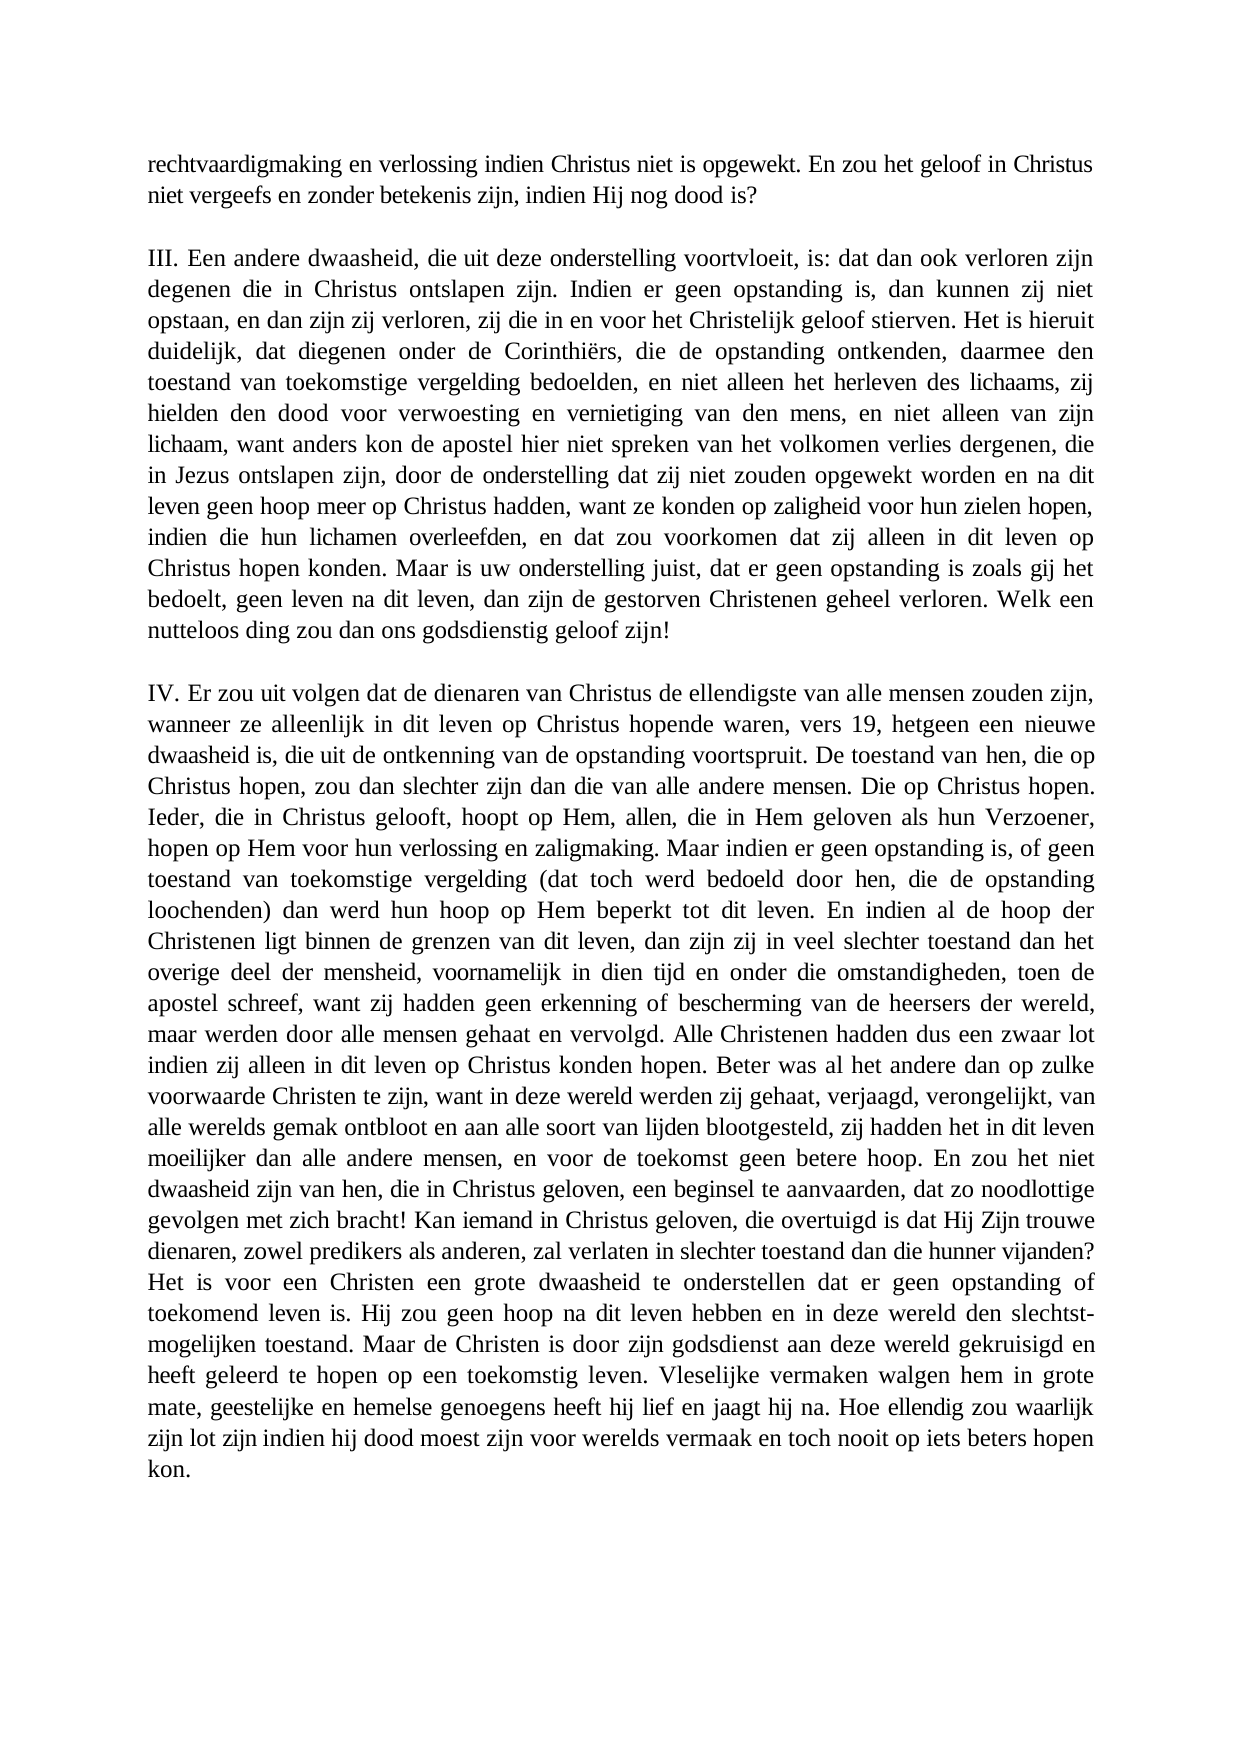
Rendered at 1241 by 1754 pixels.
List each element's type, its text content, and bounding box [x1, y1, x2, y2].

list Een andere dwaasheid, die uit deze onderstelling voortvloeit, is: dat dan ook verloren zijn degenen die in Christus ontslapen zijn. Indien er geen opstanding is, dan kunnen zij niet opstaan, en dan zijn zij verloren, zij die in en voor het Christelijk geloof stierven. Het is hieruit duidelijk, dat diegenen onder de Corinthiërs, die de opstanding ontkenden, daarmee den toestand van toekomstige vergelding bedoelden, en niet alleen het herleven des lichaams, zij hielden den dood voor verwoesting en vernietiging van den mens, en niet alleen van zijn lichaam, want anders kon de apostel hier niet spreken van het volkomen verlies dergenen, die in Jezus ontslapen zijn, door de onderstelling dat zij niet zouden opgewekt worden en na dit leven geen hoop meer op Christus hadden, want ze konden op zaligheid voor hun zielen hopen, indien die hun lichamen overleefden, en dat zou voorkomen dat zij alleen in dit leven op Christus hopen konden. Maar is uw onderstelling juist, dat er geen opstanding is zoals gij het bedoelt, geen leven na dit leven, dan zijn de gestorven Christenen geheel verloren. Welk een nutteloos ding zou dan ons godsdienstig geloof zijn! [147, 243, 1094, 644]
text rechtvaardigmaking en verlossing indien Christus niet is opgewekt. En zou het geloof in Christus niet vergeefs en zonder betekenis zijn, indien Hij nog dood is? [147, 149, 1093, 209]
list Er zou uit volgen dat de dienaren van Christus de ellendigste van alle mensen zouden zijn, wanneer ze alleenlijk in dit leven op Christus hopende waren, vers 19, hetgeen een nieuwe dwaasheid is, die uit de ontkenning van de opstanding voortspruit. De toestand van hen, die op Christus hopen, zou dan slechter zijn dan die van alle andere mensen. Die op Christus hopen. Ieder, die in Christus gelooft, hoopt op Hem, allen, die in Hem geloven als hun Verzoener, hopen op Hem voor hun verlossing en zaligmaking. Maar indien er geen opstanding is, of geen toestand van toekomstige vergelding (dat toch werd bedoeld door hen, die de opstanding loochenden) dan werd hun hoop op Hem beperkt tot dit leven. En indien al de hoop der Christenen ligt binnen de grenzen van dit leven, dan zijn zij in veel slechter toestand dan het overige deel der mensheid, voornamelijk in dien tijd en onder die omstandigheden, toen de apostel schreef, want zij hadden geen erkenning of bescherming van de heersers der wereld, maar werden door alle mensen gehaat en vervolgd. Alle Christenen hadden dus een zwaar lot indien zij alleen in dit leven op Christus konden hopen. Beter was al het andere dan op zulke voorwaarde Christen te zijn, want in deze wereld werden zij gehaat, verjaagd, verongelijkt, van alle werelds gemak ontbloot en aan alle soort van lijden blootgesteld, zij hadden het in dit leven moeilijker dan alle andere mensen, en voor de toekomst geen betere hoop. En zou het niet dwaasheid zijn van hen, die in Christus geloven, een beginsel te aanvaarden, dat zo noodlottige gevolgen met zich bracht! Kan iemand in Christus geloven, die overtuigd is dat Hij Zijn trouwe dienaren, zowel predikers als anderen, zal verlaten in slechter toestand dan die hunner vijanden? Het is voor een Christen een grote dwaasheid te onderstellen dat er geen opstanding of toekomend leven is. Hij zou geen hoop na dit leven hebben en in deze wereld den slechtst- mogelijken toestand. Maar de Christen is door zijn godsdienst aan deze wereld gekruisigd en heeft geleerd te hopen op een toekomstig leven. Vleselijke vermaken walgen hem in grote mate, geestelijke en hemelse genoegens heeft hij lief en jaagt hij na. Hoe ellendig zou waarlijk zijn lot zijn indien hij dood moest zijn voor werelds vermaak en toch nooit op iets beters hopen kon. [147, 678, 1095, 1482]
